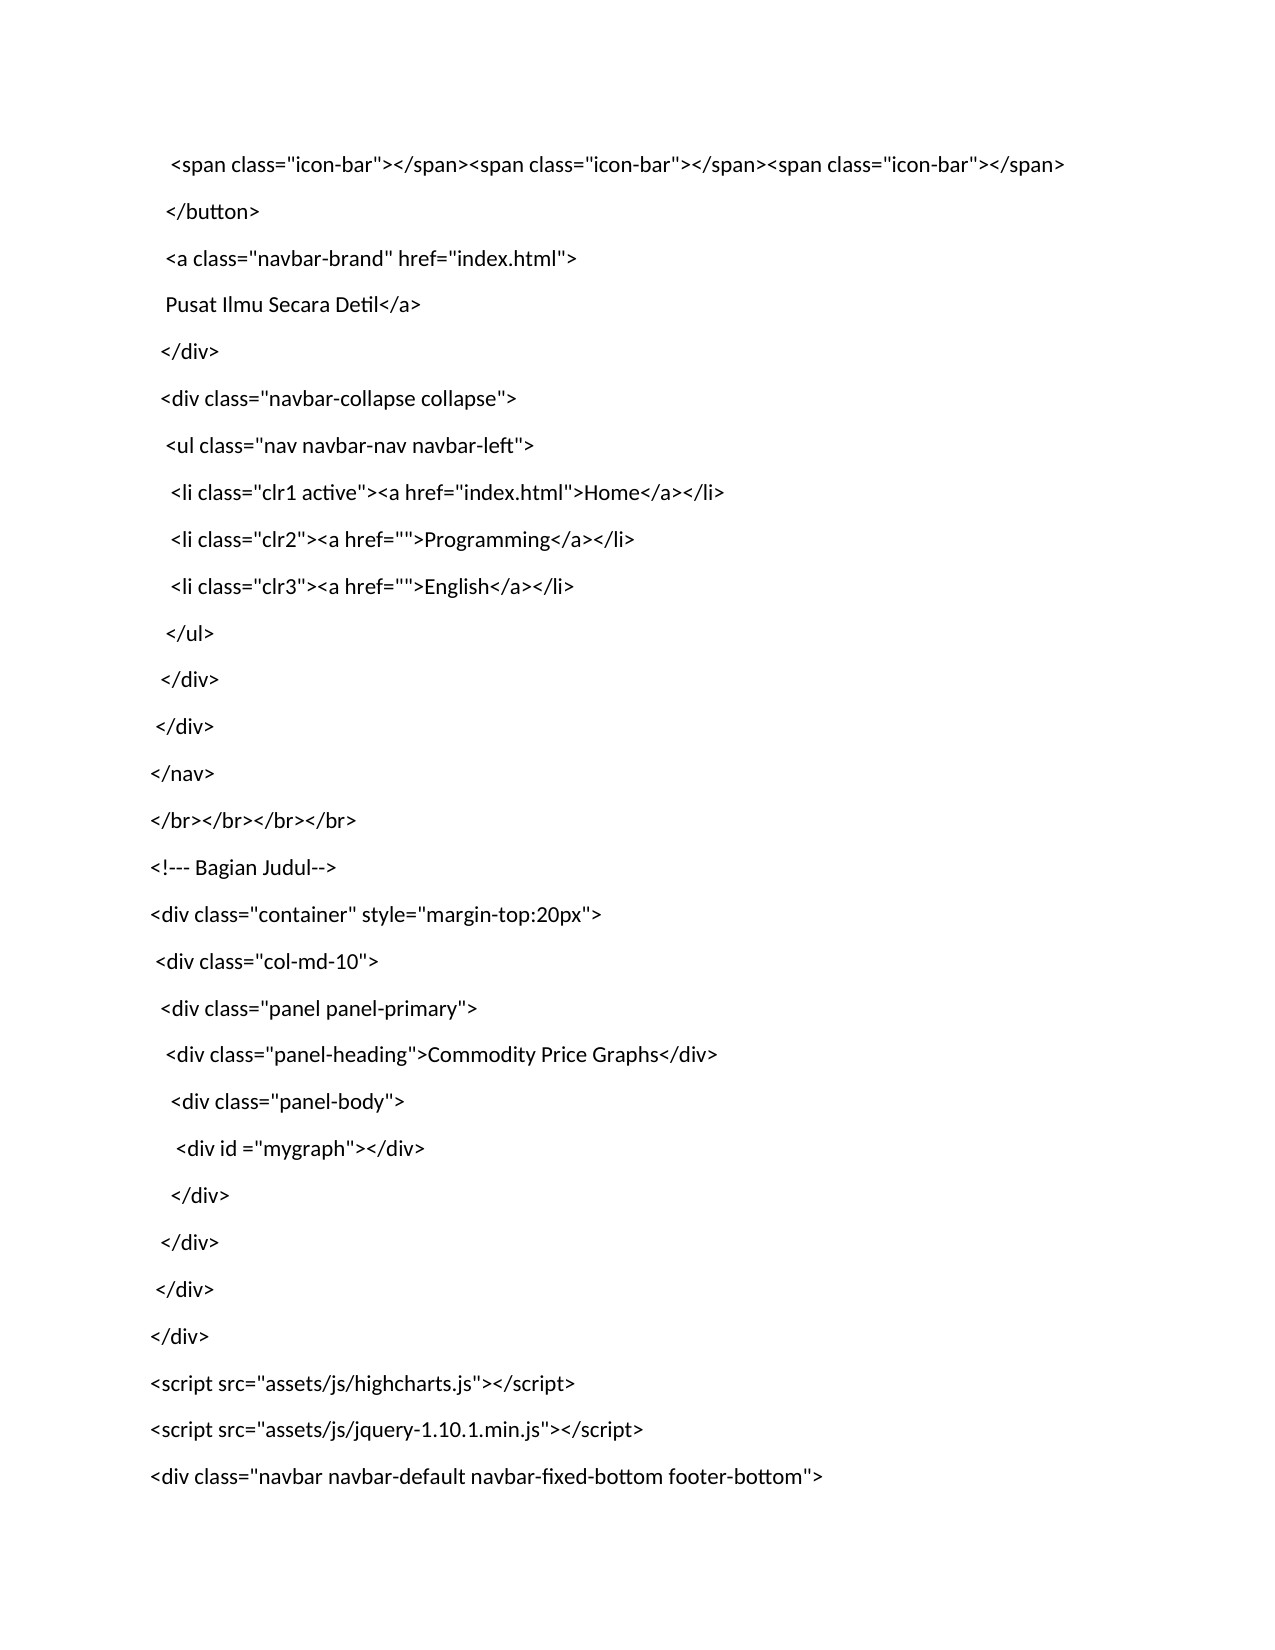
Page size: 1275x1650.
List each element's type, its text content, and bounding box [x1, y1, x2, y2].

text <li class="clr2"><a href="">Programming</a></li> [150, 525, 1125, 553]
text Pusat Ilmu Secara Detil</a> [150, 291, 1125, 319]
text </br></br></br></br> [150, 806, 1125, 834]
text <div class="panel-body"> [150, 1087, 1125, 1116]
text <span class="icon-bar"></span><span class="icon-bar"></span><span class="icon-bar"></span> [150, 150, 1125, 178]
text </div> [150, 712, 1125, 741]
text <div class="col-md-10"> [150, 947, 1125, 975]
text </div> [150, 1322, 1125, 1350]
text </div> [150, 1181, 1125, 1209]
text <div class="panel panel-primary"> [150, 994, 1125, 1022]
text </div> [150, 1275, 1125, 1303]
text <ul class="nav navbar-nav navbar-left"> [150, 431, 1125, 459]
text <div class="navbar-collapse collapse"> [150, 384, 1125, 412]
text <div class="container" style="margin-top:20px"> [150, 900, 1125, 928]
text <div class="navbar navbar-default navbar-fixed-bottom footer-bottom"> [150, 1462, 1125, 1491]
text </div> [150, 666, 1125, 694]
text <script src="assets/js/highcharts.js"></script> [150, 1369, 1125, 1397]
text <li class="clr3"><a href="">English</a></li> [150, 572, 1125, 600]
text <script src="assets/js/jquery-1.10.1.min.js"></script> [150, 1416, 1125, 1444]
text <div class="panel-heading">Commodity Price Graphs</div> [150, 1041, 1125, 1069]
text </nav> [150, 759, 1125, 787]
text <a class="navbar-brand" href="index.html"> [150, 244, 1125, 272]
text </div> [150, 337, 1125, 366]
text </div> [150, 1228, 1125, 1256]
text </ul> [150, 619, 1125, 647]
text <!--- Bagian Judul--> [150, 853, 1125, 881]
text <div id ="mygraph"></div> [150, 1134, 1125, 1162]
text </button> [150, 197, 1125, 225]
text <li class="clr1 active"><a href="index.html">Home</a></li> [150, 478, 1125, 506]
